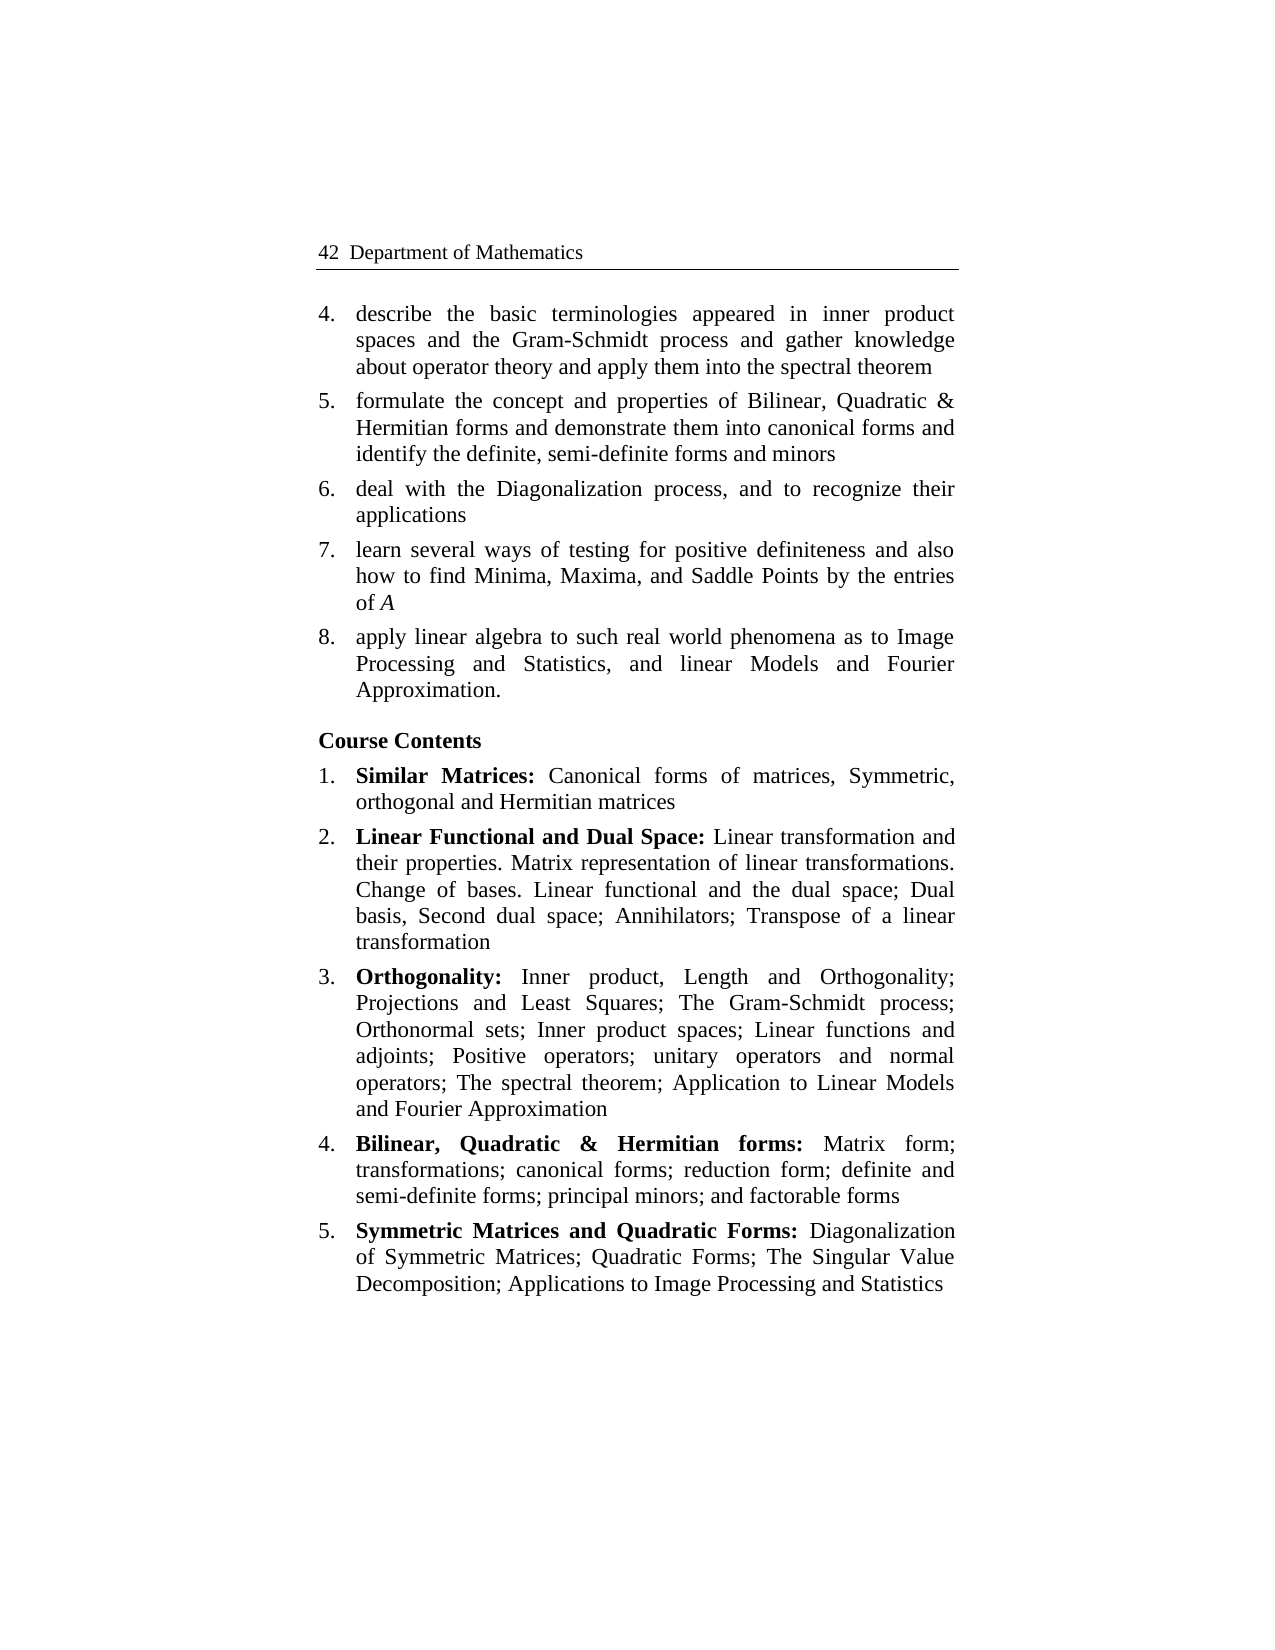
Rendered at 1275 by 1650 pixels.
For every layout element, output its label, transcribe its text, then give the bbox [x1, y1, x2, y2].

text 3. Orthogonality: Inner product, Length and Orthogonality; Projections and Least Squares; The Gram-Schmidt process; Orthonormal sets; Inner product spaces; Linear functions and adjoints; Positive operators; unitary operators and normal operators; The spectral theorem; Application to Linear Models and Fourier Approximation [318, 963, 956, 1121]
text 1. Similar Matrices: Canonical forms of matrices, Symmetric, orthogonal and Hermitian matrices [318, 762, 956, 815]
text 6. deal with the Diagonalization process, and to recognize their applications [318, 475, 956, 527]
text 5. Symmetric Matrices and Quadratic Forms: Diagonalization of Symmetric Matrices; Quadratic Forms; The Singular Value Decomposition; Applications to Image Processing and Statistics [318, 1217, 956, 1296]
text Course Contents [318, 727, 956, 754]
text 8. apply linear algebra to such real world phenomena as to Image Processing and Statistics, and linear Models and Fourier Approximation. [318, 623, 956, 702]
text 2. Linear Functional and Dual Space: Linear transformation and their properties. Matrix representation of linear transformations. Change of bases. Linear functional and the dual space; Dual basis, Second dual space; Annihilators; Transpose of a linear transformation [318, 823, 956, 955]
text 5. formulate the concept and properties of Bilinear, Quadratic & Hermitian forms and demonstrate them into canonical forms and identify the definite, semi-definite forms and minors [318, 387, 956, 466]
text 7. learn several ways of testing for positive definiteness and also how to find Minima, Maxima, and Saddle Points by the entries of A [318, 536, 956, 615]
text 4. describe the basic terminologies appeared in inner product spaces and the Gram-Schmidt process and gather knowledge about operator theory and apply them into the spectral theorem [318, 300, 956, 379]
text 4. Bilinear, Quadratic & Hermitian forms: Matrix form; transformations; canonical forms; reduction form; definite and semi-definite forms; principal minors; and factorable forms [318, 1129, 956, 1209]
